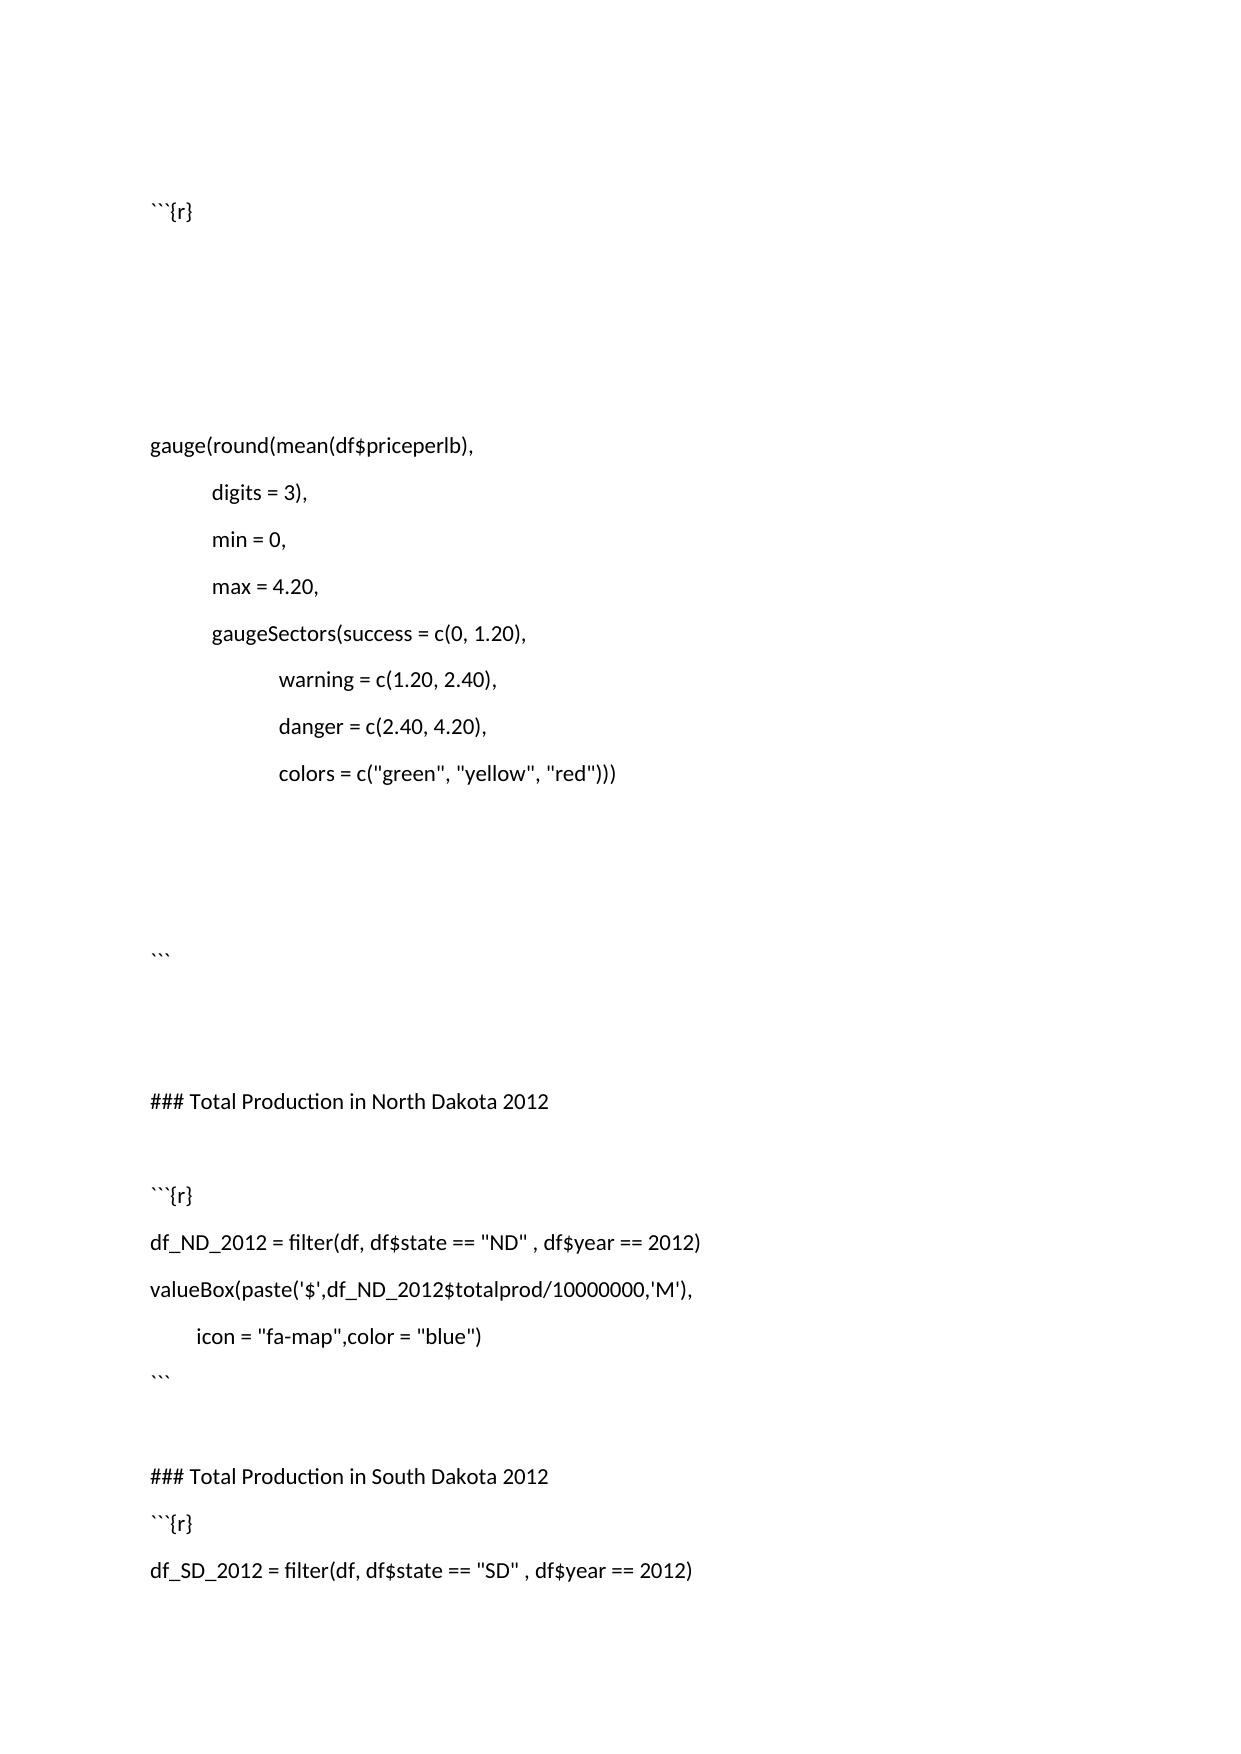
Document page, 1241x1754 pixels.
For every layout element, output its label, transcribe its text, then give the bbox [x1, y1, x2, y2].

text danger = c(2.40, 4.20), [150, 712, 1090, 741]
text ```{r} [150, 1181, 1090, 1209]
text colors = c("green", "yellow", "red"))) [150, 759, 1090, 787]
text ### Total Production in South Dakota 2012 [150, 1462, 1090, 1491]
text gauge(round(mean(df$priceperlb), [150, 431, 1090, 459]
text gaugeSectors(success = c(0, 1.20), [150, 619, 1090, 647]
text digits = 3), [150, 478, 1090, 506]
text df_SD_2012 = filter(df, df$state == "SD" , df$year == 2012) [150, 1556, 1090, 1584]
text ```{r} [150, 1509, 1090, 1537]
text ``` [150, 1369, 1090, 1397]
text ### Total Production in North Dakota 2012 [150, 1087, 1090, 1116]
text valueBox(paste('$',df_ND_2012$totalprod/10000000,'M'), [150, 1275, 1090, 1303]
text min = 0, [150, 525, 1090, 553]
text df_ND_2012 = filter(df, df$state == "ND" , df$year == 2012) [150, 1228, 1090, 1256]
text icon = "fa-map",color = "blue") [150, 1322, 1090, 1350]
text ```{r} [150, 197, 1090, 225]
text warning = c(1.20, 2.40), [150, 666, 1090, 694]
text max = 4.20, [150, 572, 1090, 600]
text ``` [150, 947, 1090, 975]
